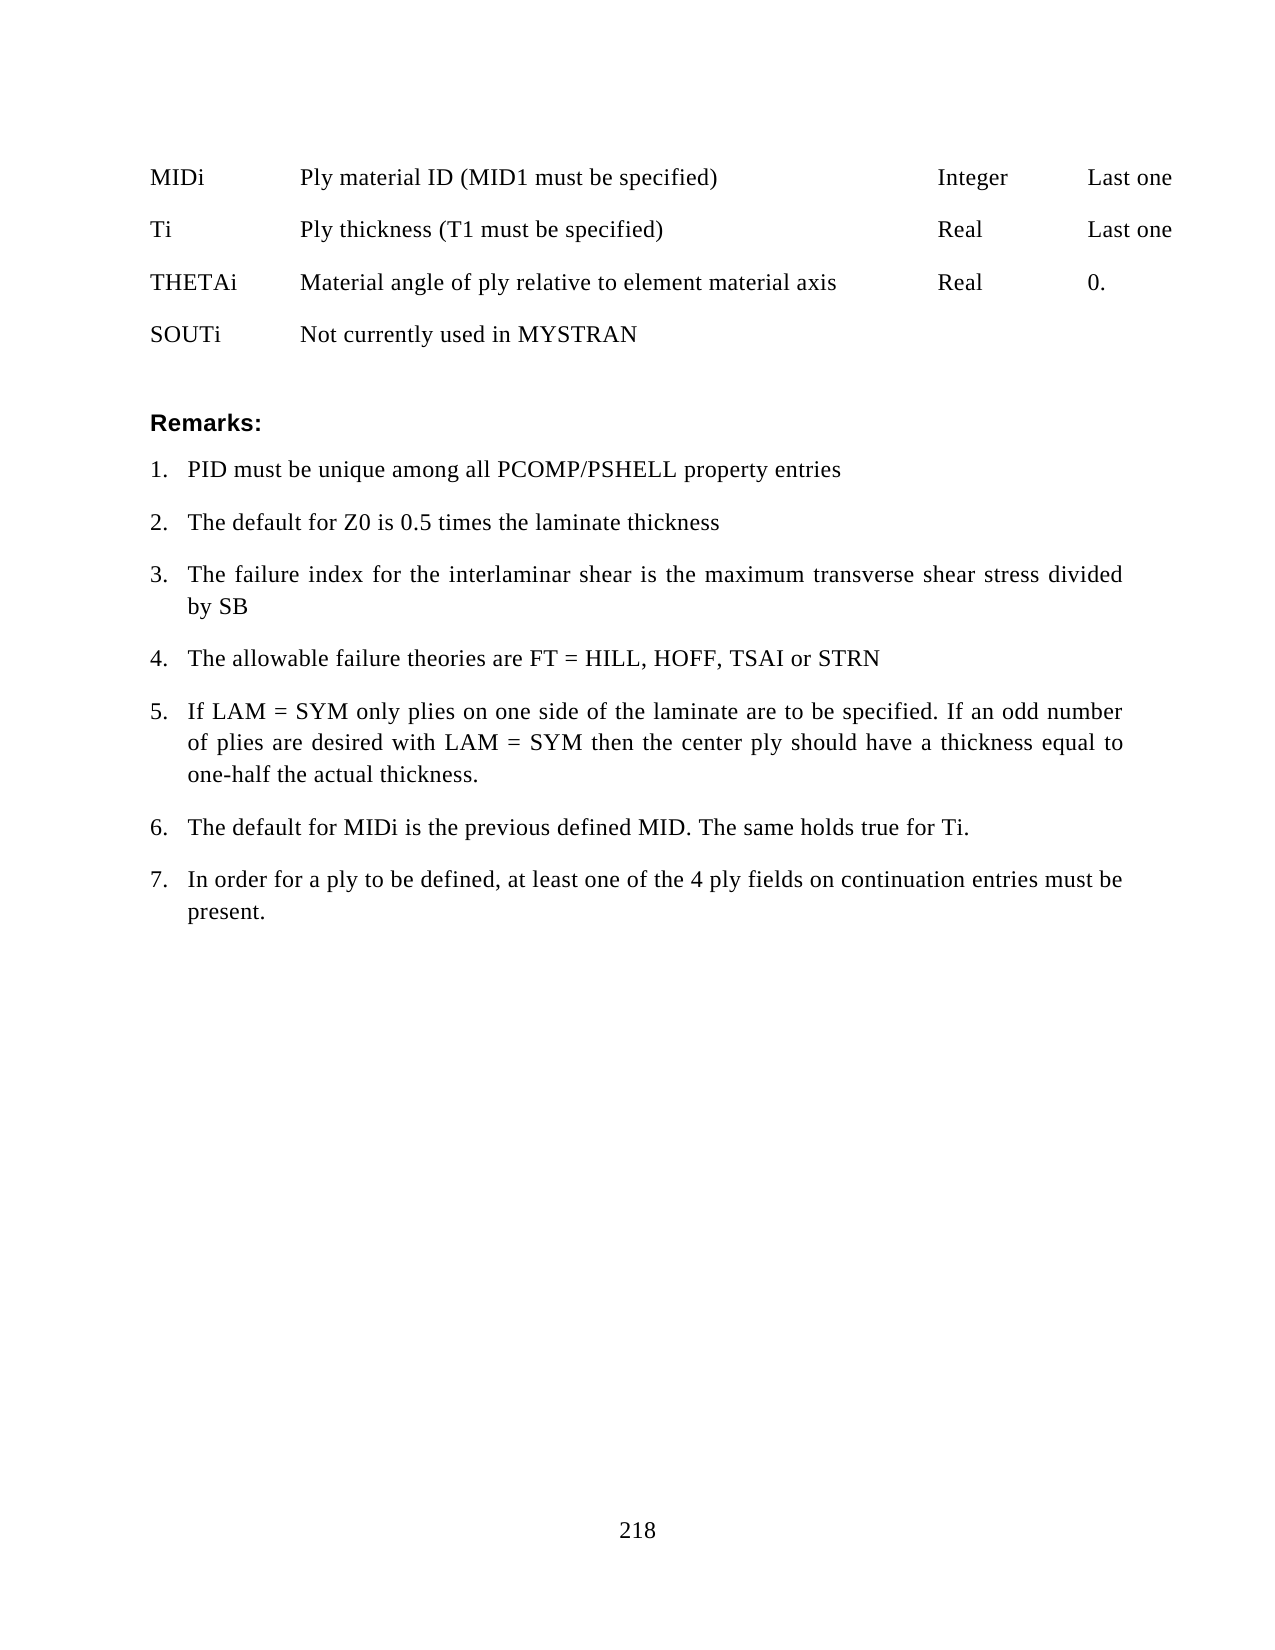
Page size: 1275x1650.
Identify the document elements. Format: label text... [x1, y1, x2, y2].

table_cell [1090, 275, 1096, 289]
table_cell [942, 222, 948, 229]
text 3. The failure index for the interlaminar shear is the maximum transverse shear stress divided by SB [150, 560, 1125, 619]
text 1. PID must be unique among all PCOMP/PSHELL property entries [150, 455, 1125, 483]
text 2. The default for Z0 is 0.5 times the laminate thickness [150, 507, 1125, 535]
text 6. The default for MIDi is the previous defined MID. The same holds true for Ti. [150, 812, 1125, 840]
text Remarks: [150, 409, 1125, 436]
text 7. In order for a ply to be defined, at least one of the 4 ply fields on continuation entries must be present. [150, 865, 1125, 924]
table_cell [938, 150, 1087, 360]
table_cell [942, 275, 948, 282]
text 5. If LAM = SYM only plies on one side of the laminate are to be specified. If an odd number of plies are desired with LAM = SYM then the center ply should have a thickness equal to one-half the actual thickness. [150, 697, 1125, 788]
text 4. The allowable failure theories are FT = HILL, HOFF, TSAI or STRN [150, 644, 1125, 672]
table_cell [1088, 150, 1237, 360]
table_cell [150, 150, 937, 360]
